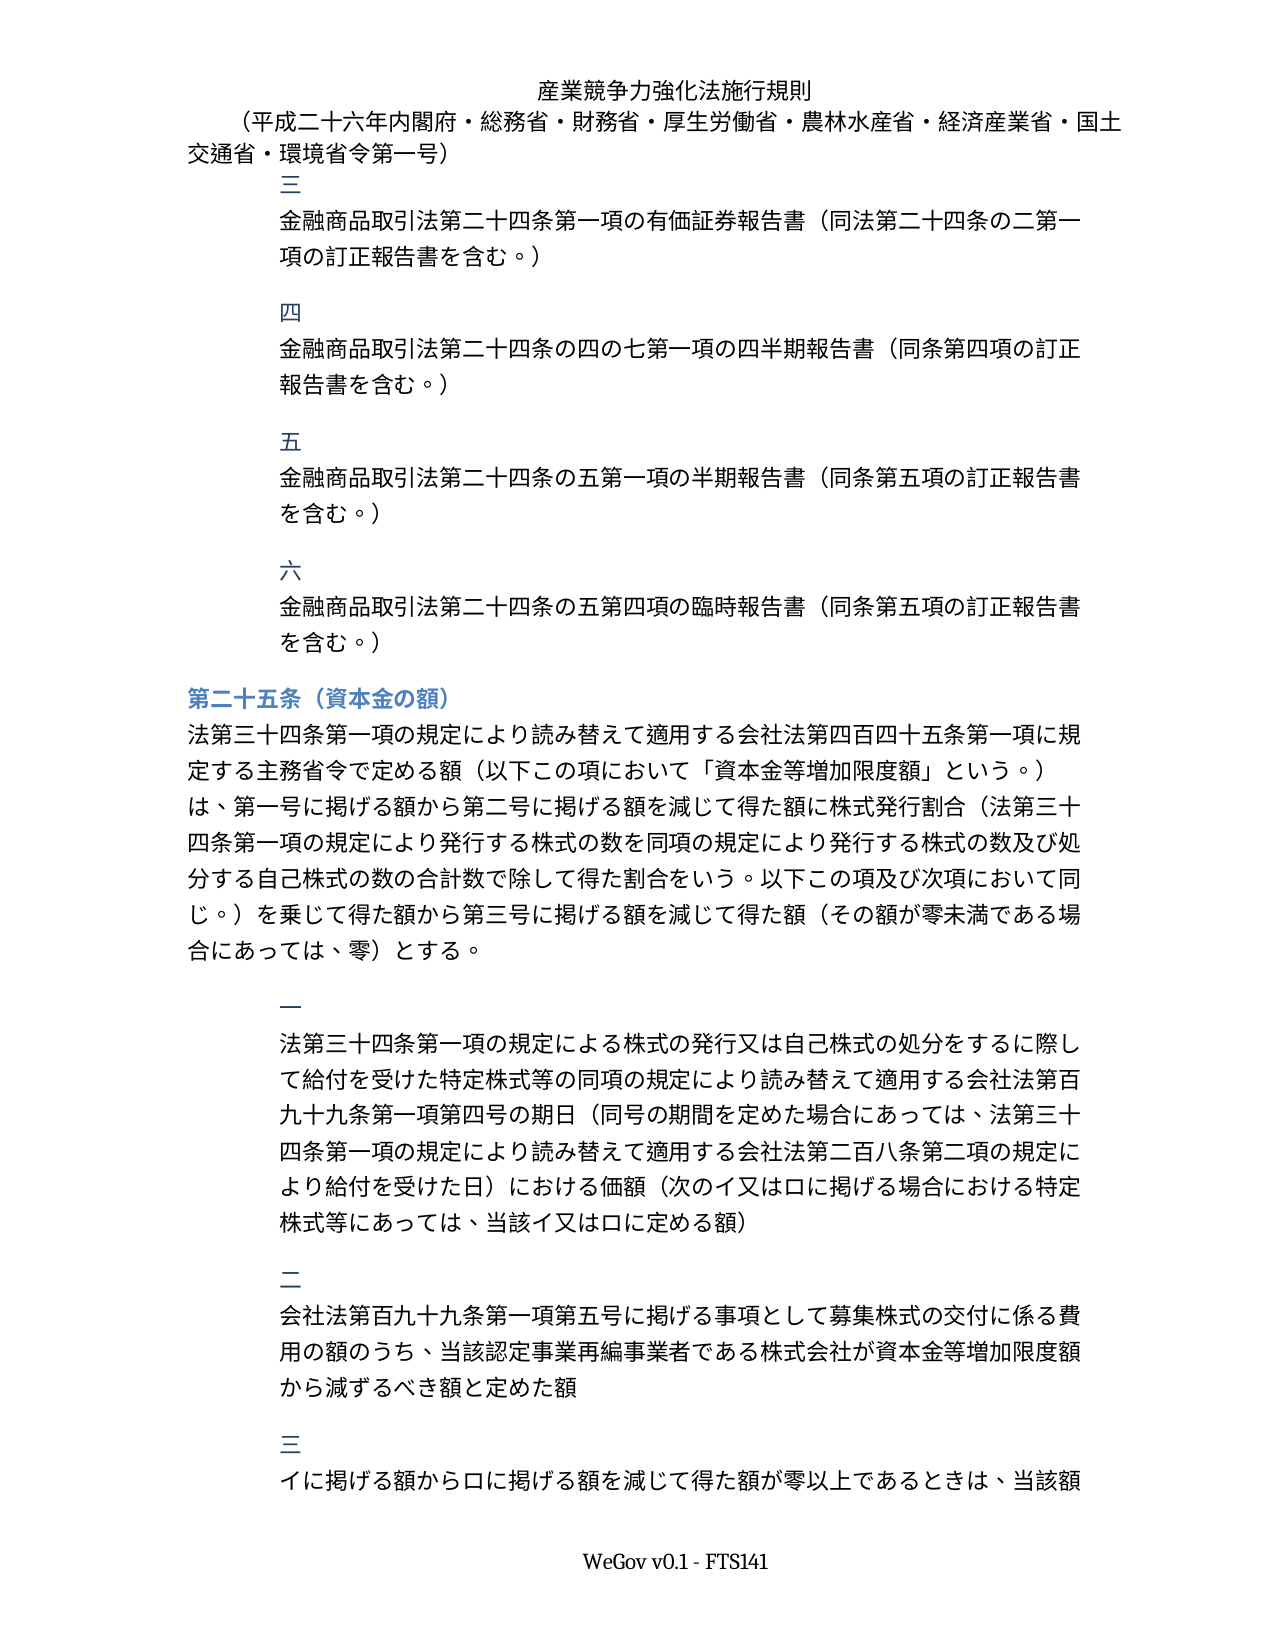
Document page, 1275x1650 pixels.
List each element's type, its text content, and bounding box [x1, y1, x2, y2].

text 法第三十四条第一項の規定による株式の発行又は自己株式の処分をするに際して給付を受けた特定株式等の同項の規定により読み替えて適用する会社法第百九十九条第一項第四号の期日（同号の期間を定めた場合にあっては、法第三十四条第一項の規定により読み替えて適用する会社法第二百八条第二項の規定により給付を受けた日）における価額（次のイ又はロに掲げる場合における特定株式等にあっては、当該イ又はロに定める額） [279, 1028, 1087, 1238]
subtitle 二 [279, 1264, 1087, 1295]
text 金融商品取引法第二十四条の五第四項の臨時報告書（同条第五項の訂正報告書を含む。） [279, 591, 1087, 658]
text 金融商品取引法第二十四条第一項の有価証券報告書（同法第二十四条の二第一項の訂正報告書を含む。） [279, 205, 1087, 272]
text 金融商品取引法第二十四条の四の七第一項の四半期報告書（同条第四項の訂正報告書を含む。） [279, 333, 1087, 401]
subtitle 三 [279, 169, 1087, 200]
subtitle 第二十五条（資本金の額） [187, 683, 1087, 714]
subtitle 五 [279, 426, 1087, 457]
text イに掲げる額からロに掲げる額を減じて得た額が零以上であるときは、当該額 [279, 1464, 1087, 1496]
text 法第三十四条第一項の規定により読み替えて適用する会社法第四百四十五条第一項に規定する主務省令で定める額（以下この項において「資本金等増加限度額」という。）は、第一号に掲げる額から第二号に掲げる額を減じて得た額に株式発行割合（法第三十四条第一項の規定により発行する株式の数を同項の規定により発行する株式の数及び処分する自己株式の数の合計数で除して得た割合をいう。以下この項及び次項において同じ。）を乗じて得た額から第三号に掲げる額を減じて得た額（その額が零未満である場合にあっては、零）とする。 [187, 719, 1087, 966]
text 金融商品取引法第二十四条の五第一項の半期報告書（同条第五項の訂正報告書を含む。） [279, 462, 1087, 529]
subtitle 六 [279, 555, 1087, 586]
subtitle 一 [279, 992, 1087, 1023]
text 会社法第百九十九条第一項第五号に掲げる事項として募集株式の交付に係る費用の額のうち、当該認定事業再編事業者である株式会社が資本金等増加限度額から減ずるべき額と定めた額 [279, 1300, 1087, 1403]
subtitle 三 [279, 1429, 1087, 1460]
subtitle 四 [279, 297, 1087, 329]
